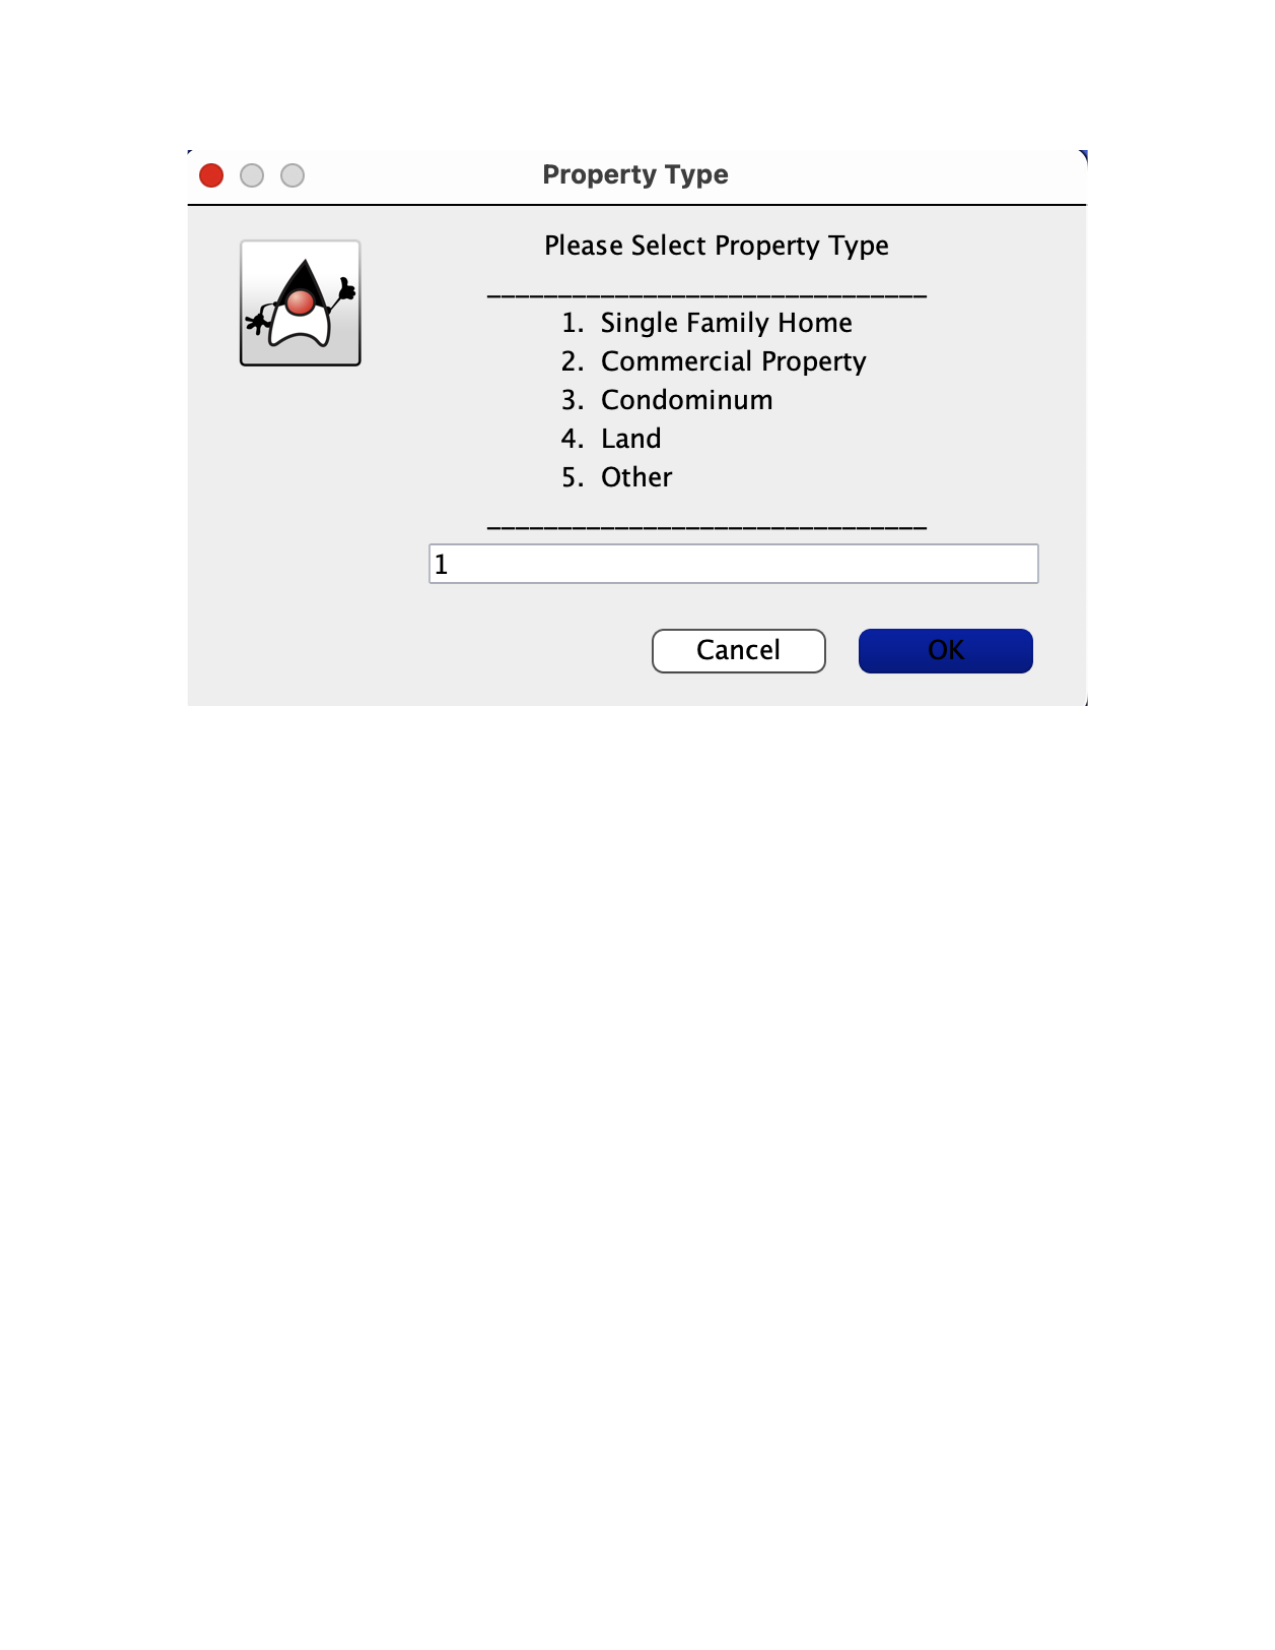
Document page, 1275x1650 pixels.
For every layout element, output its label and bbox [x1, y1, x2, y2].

picture [187, 150, 1088, 706]
